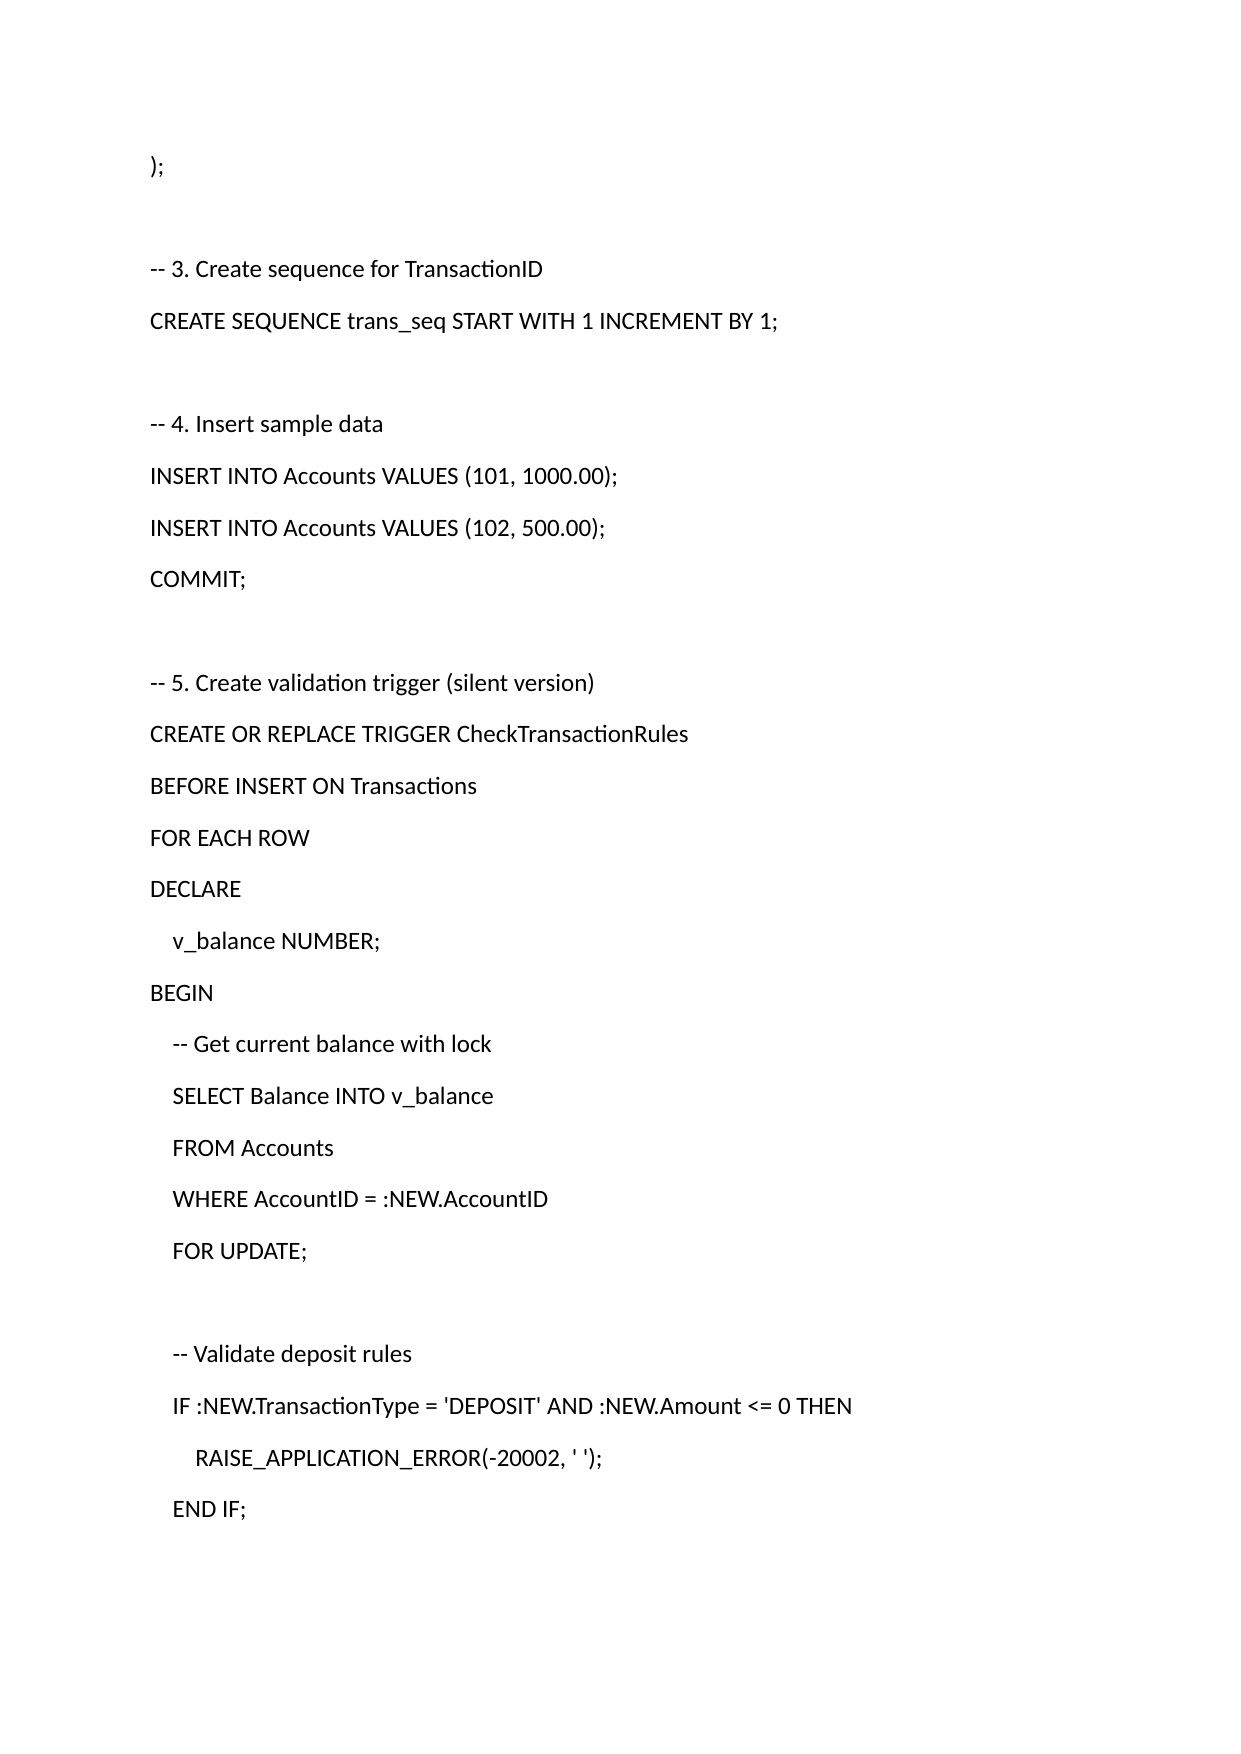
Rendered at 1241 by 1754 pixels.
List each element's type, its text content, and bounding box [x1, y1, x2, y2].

text RAISE_APPLICATION_ERROR(-20002, ' '); [150, 1442, 1090, 1472]
text FOR UPDATE; [150, 1235, 1090, 1266]
text BEFORE INSERT ON Transactions [150, 770, 1090, 801]
text ); [150, 150, 1090, 181]
text INSERT INTO Accounts VALUES (101, 1000.00); [150, 460, 1090, 491]
text SELECT Balance INTO v_balance [150, 1080, 1090, 1111]
text IF :NEW.TransactionType = 'DEPOSIT' AND :NEW.Amount <= 0 THEN [150, 1390, 1090, 1421]
text FROM Accounts [150, 1132, 1090, 1162]
text -- 4. Insert sample data [150, 408, 1090, 439]
text COMMIT; [150, 563, 1090, 594]
text -- Validate deposit rules [150, 1338, 1090, 1369]
text CREATE OR REPLACE TRIGGER CheckTransactionRules [150, 718, 1090, 749]
text DECLARE [150, 873, 1090, 904]
text CREATE SEQUENCE trans_seq START WITH 1 INCREMENT BY 1; [150, 305, 1090, 336]
text FOR EACH ROW [150, 822, 1090, 852]
text WHERE AccountID = :NEW.AccountID [150, 1183, 1090, 1214]
text END IF; [150, 1493, 1090, 1524]
text v_balance NUMBER; [150, 925, 1090, 956]
text -- 3. Create sequence for TransactionID [150, 253, 1090, 284]
text -- Get current balance with lock [150, 1028, 1090, 1059]
text INSERT INTO Accounts VALUES (102, 500.00); [150, 512, 1090, 542]
text BEGIN [150, 977, 1090, 1007]
text -- 5. Create validation trigger (silent version) [150, 667, 1090, 697]
